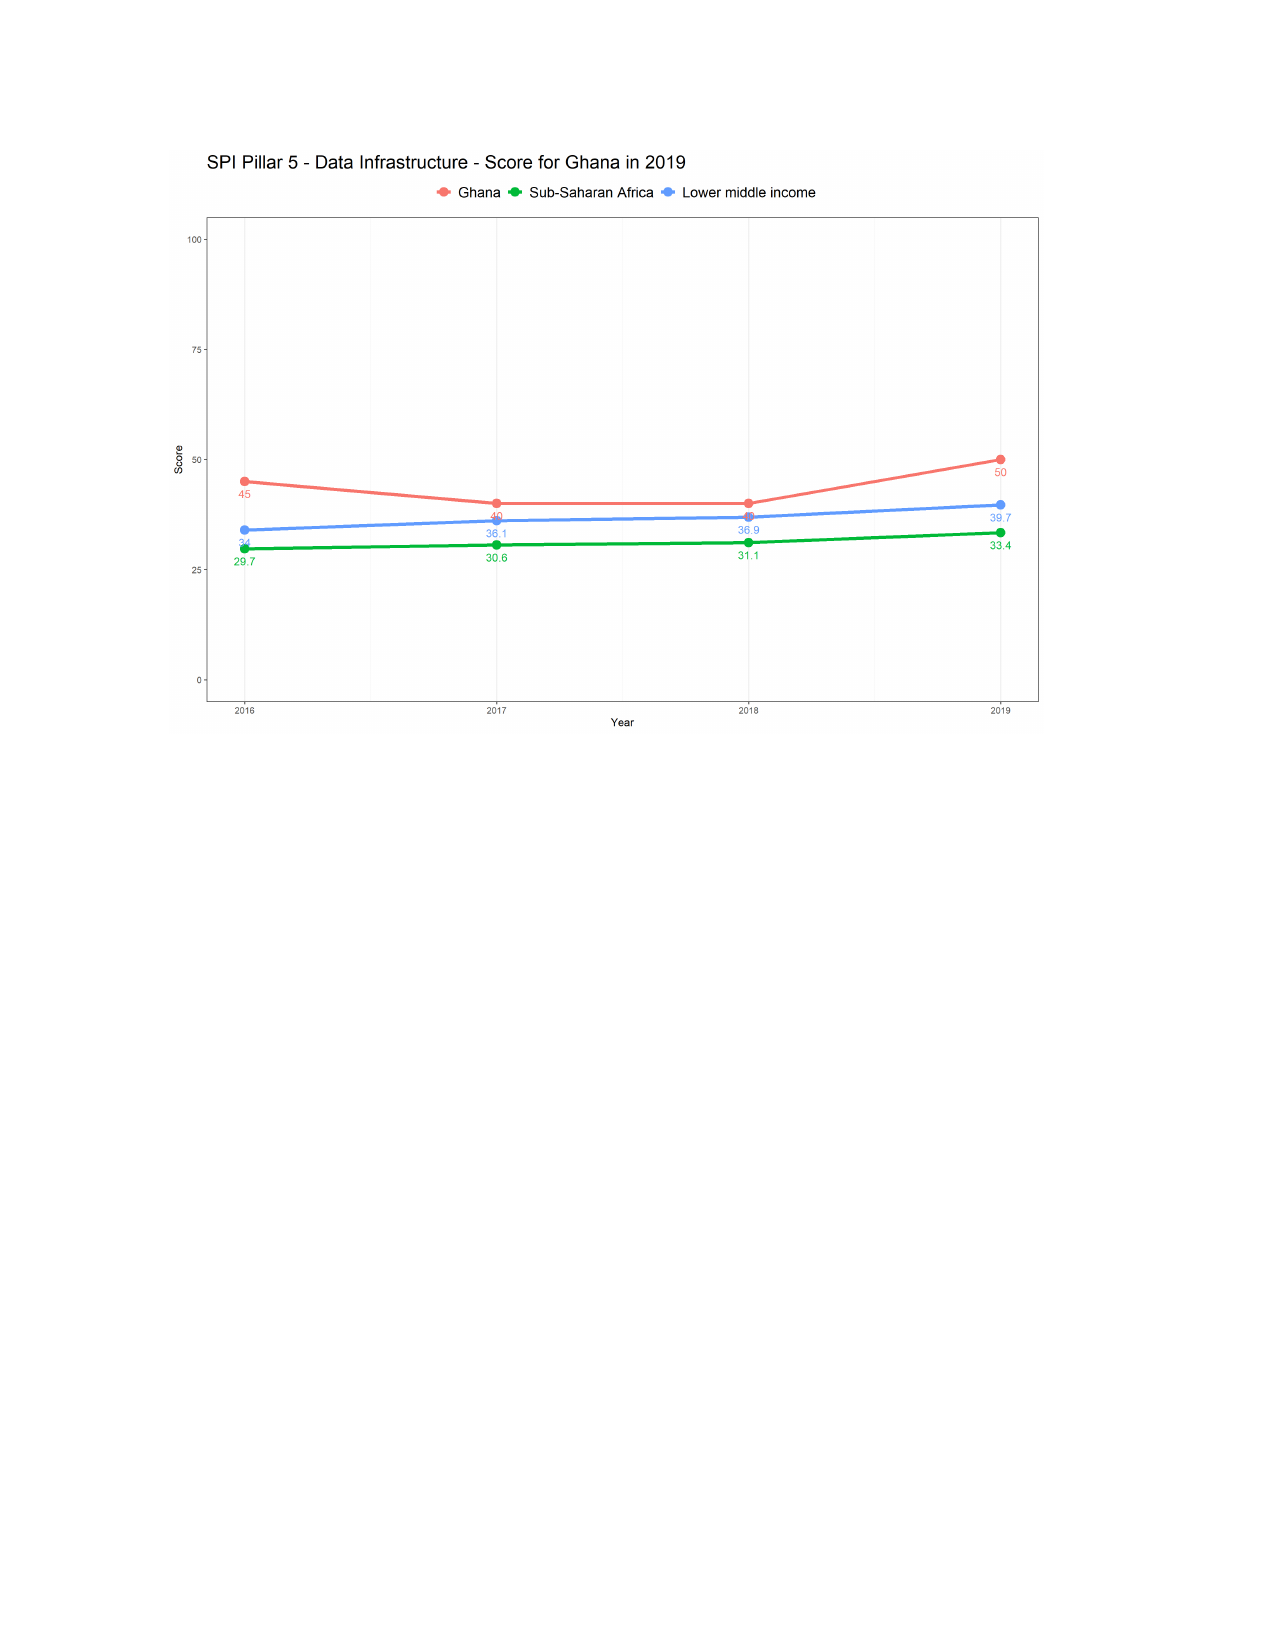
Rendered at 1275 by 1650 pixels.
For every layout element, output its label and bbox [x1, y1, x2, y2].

picture [168, 150, 1044, 734]
